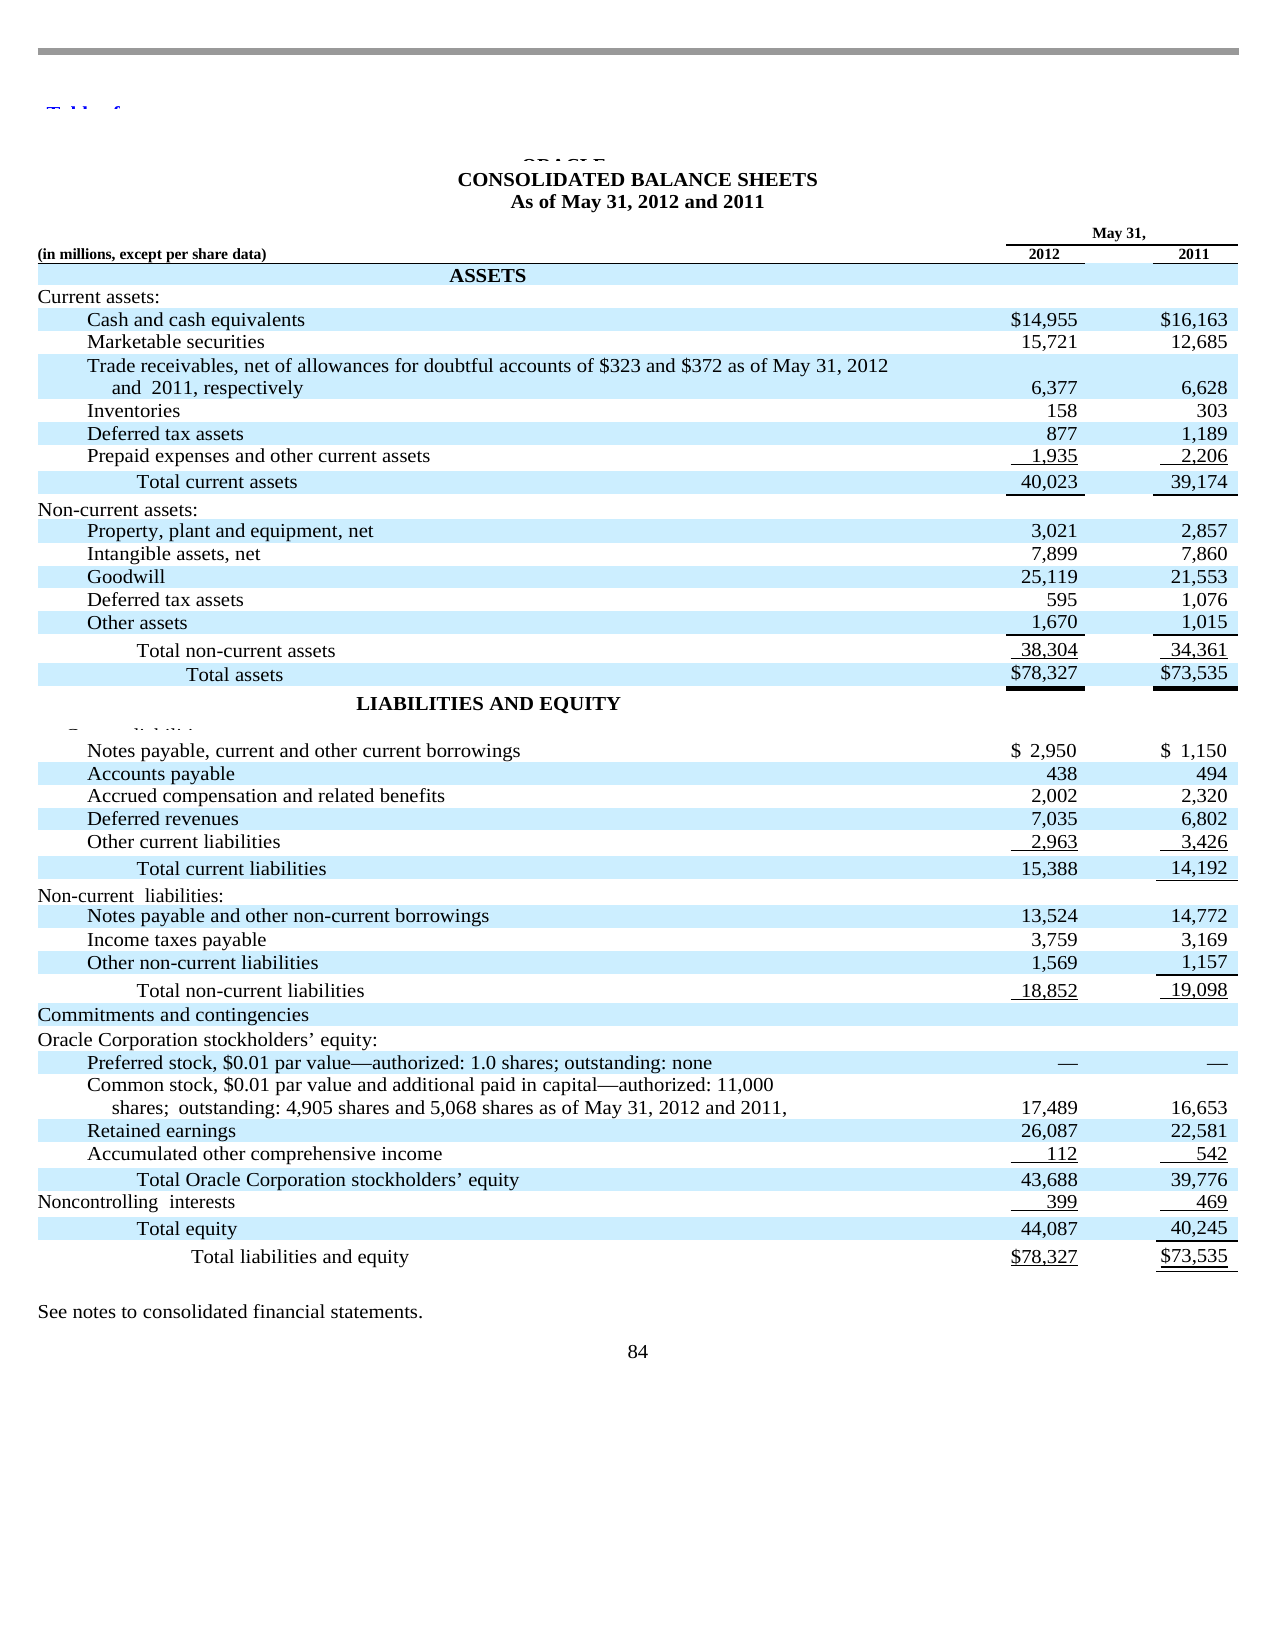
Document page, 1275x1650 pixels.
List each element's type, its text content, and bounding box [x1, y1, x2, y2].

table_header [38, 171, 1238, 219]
text 84 [568, 1340, 707, 1363]
text See notes to consolidated financial statements. [37, 1300, 1212, 1323]
text LIABILITIES AND EQUITY [356, 692, 1254, 715]
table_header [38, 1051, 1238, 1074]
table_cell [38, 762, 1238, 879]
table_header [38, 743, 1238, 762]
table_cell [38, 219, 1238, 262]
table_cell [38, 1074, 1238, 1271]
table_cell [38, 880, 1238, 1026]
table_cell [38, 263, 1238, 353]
text Oracle Corporation stockholders’ equity: [37, 1028, 1212, 1051]
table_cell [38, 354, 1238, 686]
